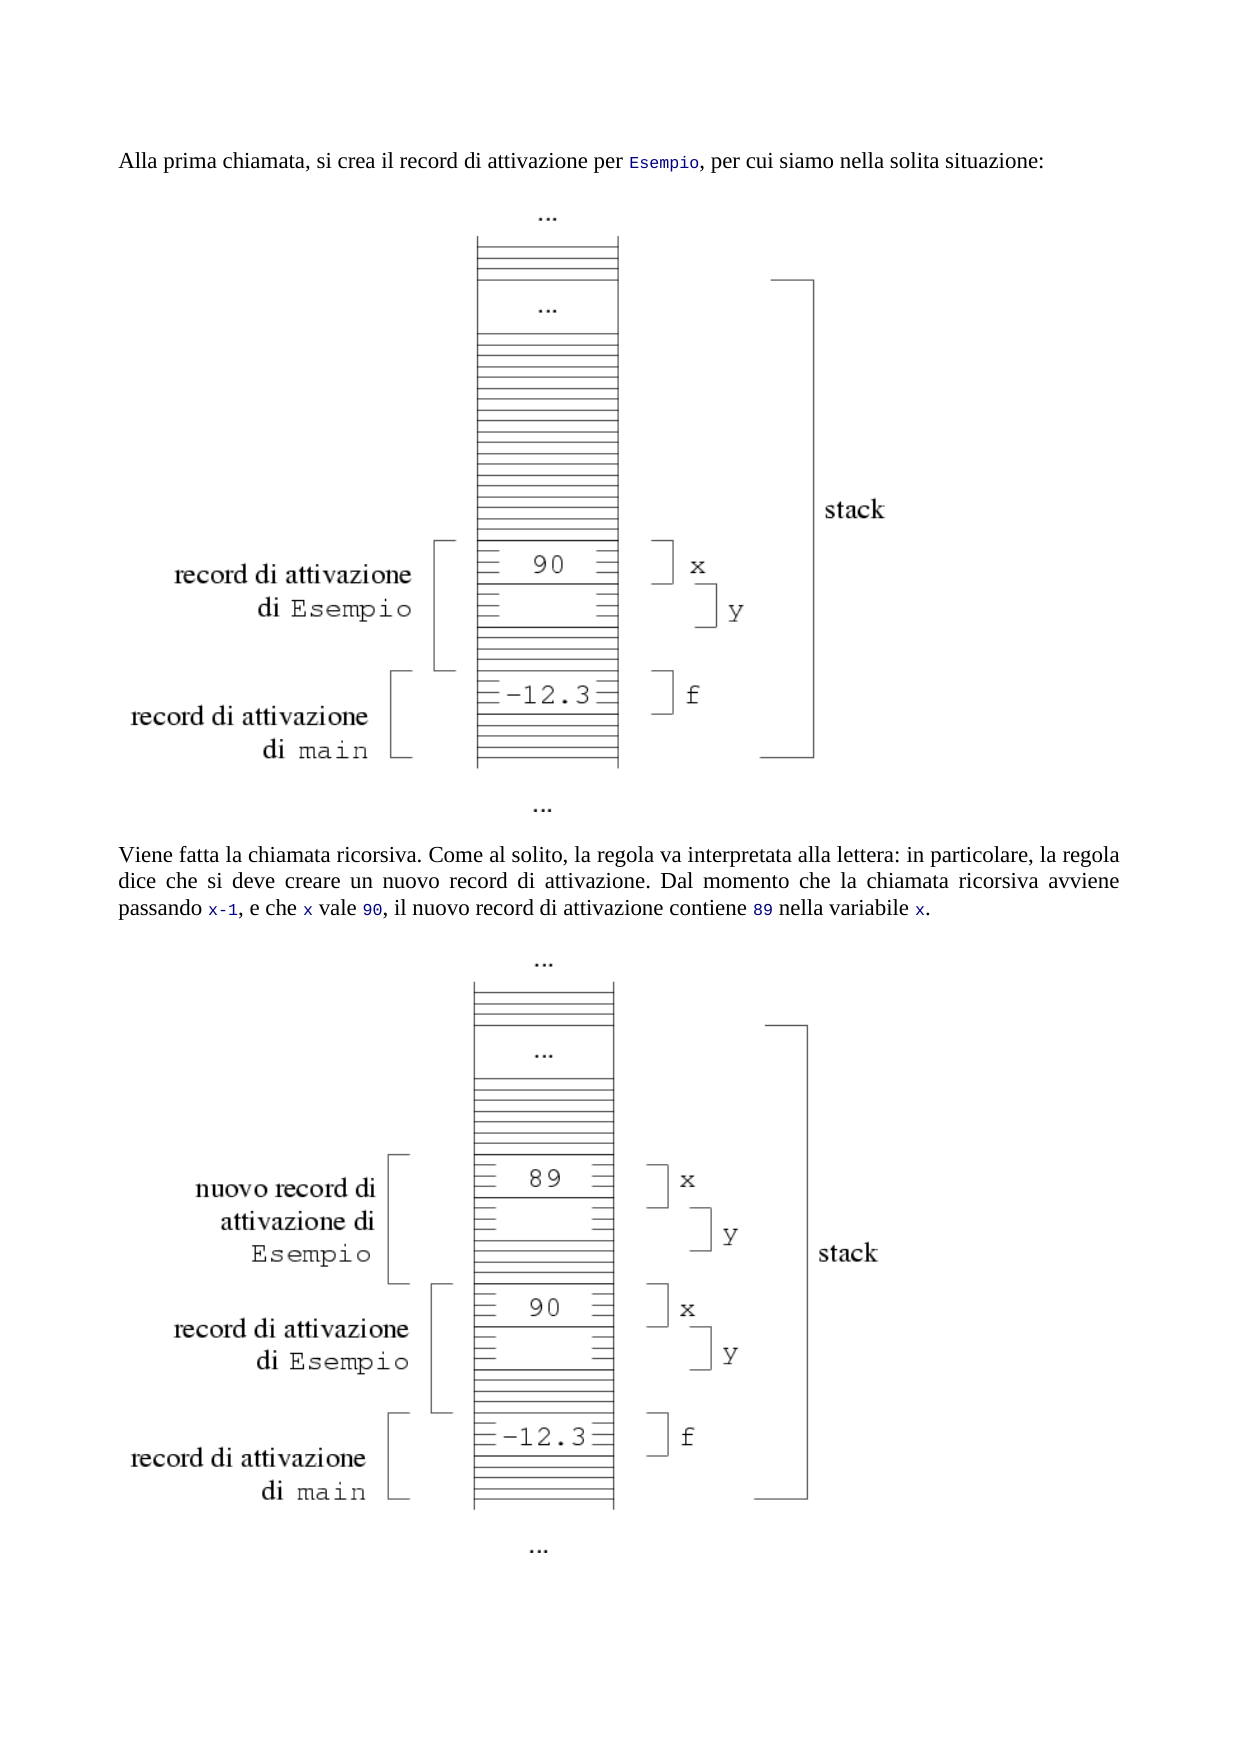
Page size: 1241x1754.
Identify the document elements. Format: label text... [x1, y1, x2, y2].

picture [118, 949, 893, 1553]
text Alla prima chiamata, si crea il record di attivazione per Esempio, per cui siamo nella solita situazione: [118, 148, 1122, 174]
text Viene fatta la chiamata ricorsiva. Come al solito, la regola va interpretata alla lettera: in particolare, la regola dice che si deve creare un nuovo record di attivazione. Dal momento che la chiamata ricorsiva avviene passando x-1, e che x vale 90, il nuovo record di attivazione contiene 89 nella variabile x. [118, 841, 1122, 920]
picture [118, 203, 900, 812]
